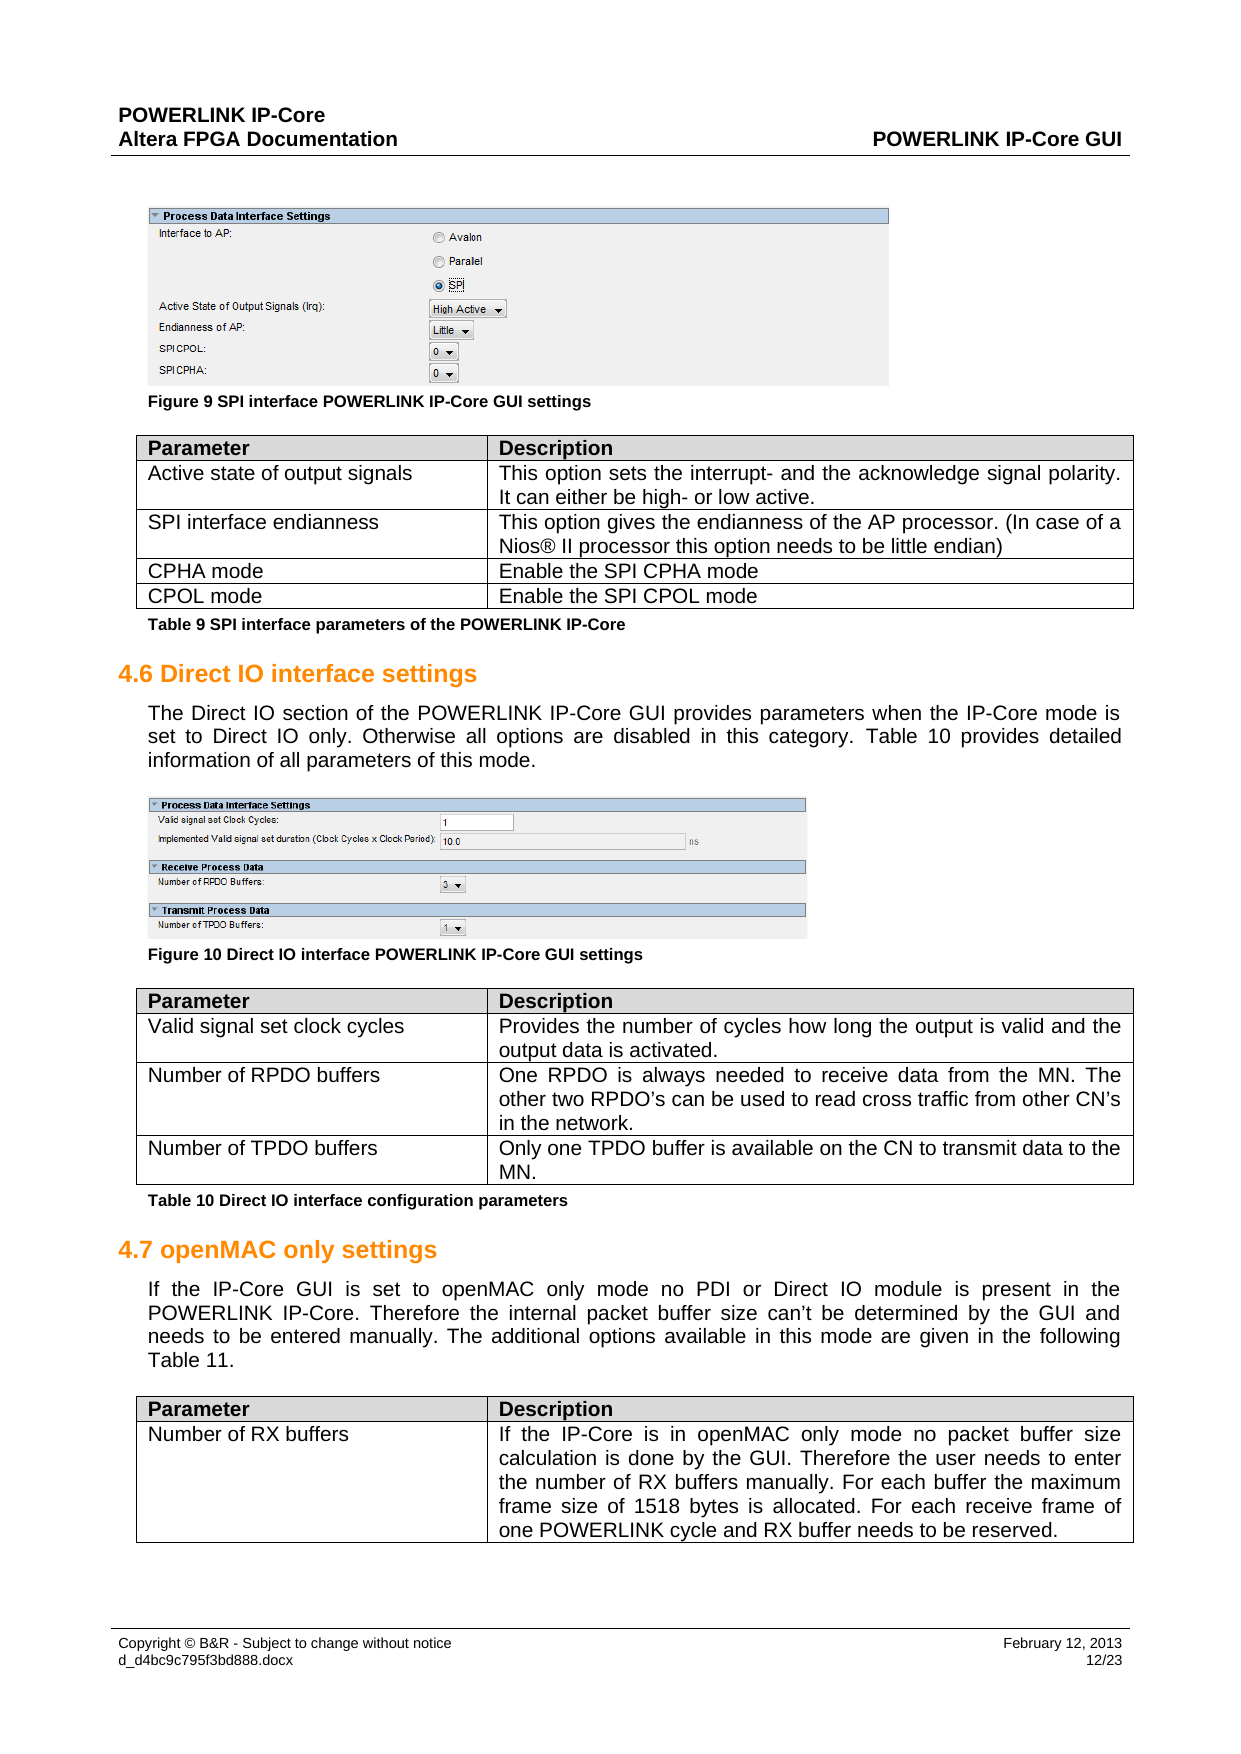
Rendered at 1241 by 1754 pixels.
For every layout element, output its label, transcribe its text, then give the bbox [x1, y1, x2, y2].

text Table 9 SPI interface parameters of the POWERLINK IP-Core [148, 615, 1122, 634]
table_cell One RPDO is always needed to receive data from the MN. The other two RPDO’s can be used to read cross traffic from other CN’s in the network. [488, 1063, 1133, 1135]
table_header Description [488, 436, 1133, 460]
table_cell Number of RPDO buffers [137, 1063, 487, 1135]
subtitle openMAC only settings [118, 1235, 1122, 1264]
table_cell CPOL mode [137, 584, 487, 608]
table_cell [137, 1422, 487, 1542]
table_header Description [488, 989, 1133, 1013]
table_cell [488, 1422, 1133, 1542]
table_cell This option gives the endianness of the AP processor. (In case of a Nios® II processor this option needs to be little endian) [488, 510, 1133, 558]
table_cell CPHA mode [137, 559, 487, 583]
picture [147, 796, 808, 939]
table_cell Active state of output signals [137, 461, 487, 509]
table_header Description [488, 1397, 1133, 1421]
text If the IP-Core GUI is set to openMAC only mode no PDI or Direct IO module is present in the POWERLINK IP-Core. Therefore the internal packet buffer size can’t be determined by the GUI and needs to be entered manually. The additional options available in this mode are given in the following Table 11. [148, 1276, 1122, 1372]
subtitle Direct IO interface settings [118, 659, 1122, 688]
text The Direct IO section of the POWERLINK IP-Core GUI provides parameters when the IP-Core mode is set to Direct IO only. Otherwise all options are disabled in this category. Table 10 provides detailed information of all parameters of this mode. [148, 700, 1122, 772]
table_header Parameter [137, 989, 487, 1013]
table_cell Only one TPDO buffer is available on the CN to transmit data to the MN. [488, 1136, 1133, 1184]
table_cell Provides the number of cycles how long the output is valid and the output data is activated. [488, 1014, 1133, 1062]
table_cell SPI interface endianness [137, 510, 487, 558]
table_header Parameter [137, 436, 487, 460]
picture [147, 206, 889, 386]
table_cell Valid signal set clock cycles [137, 1014, 487, 1062]
table_cell This option sets the interrupt- and the acknowledge signal polarity. It can either be high- or low active. [488, 461, 1133, 509]
table_cell Enable the SPI CPOL mode [488, 584, 1133, 608]
table_cell Number of TPDO buffers [137, 1136, 487, 1184]
text Table 10 Direct IO interface configuration parameters [148, 1191, 1122, 1210]
text Figure 9 SPI interface POWERLINK IP-Core GUI settings [148, 392, 1122, 411]
table_cell Enable the SPI CPHA mode [488, 559, 1133, 583]
table_header Parameter [137, 1397, 487, 1421]
text Figure 10 Direct IO interface POWERLINK IP-Core GUI settings [148, 945, 1122, 964]
